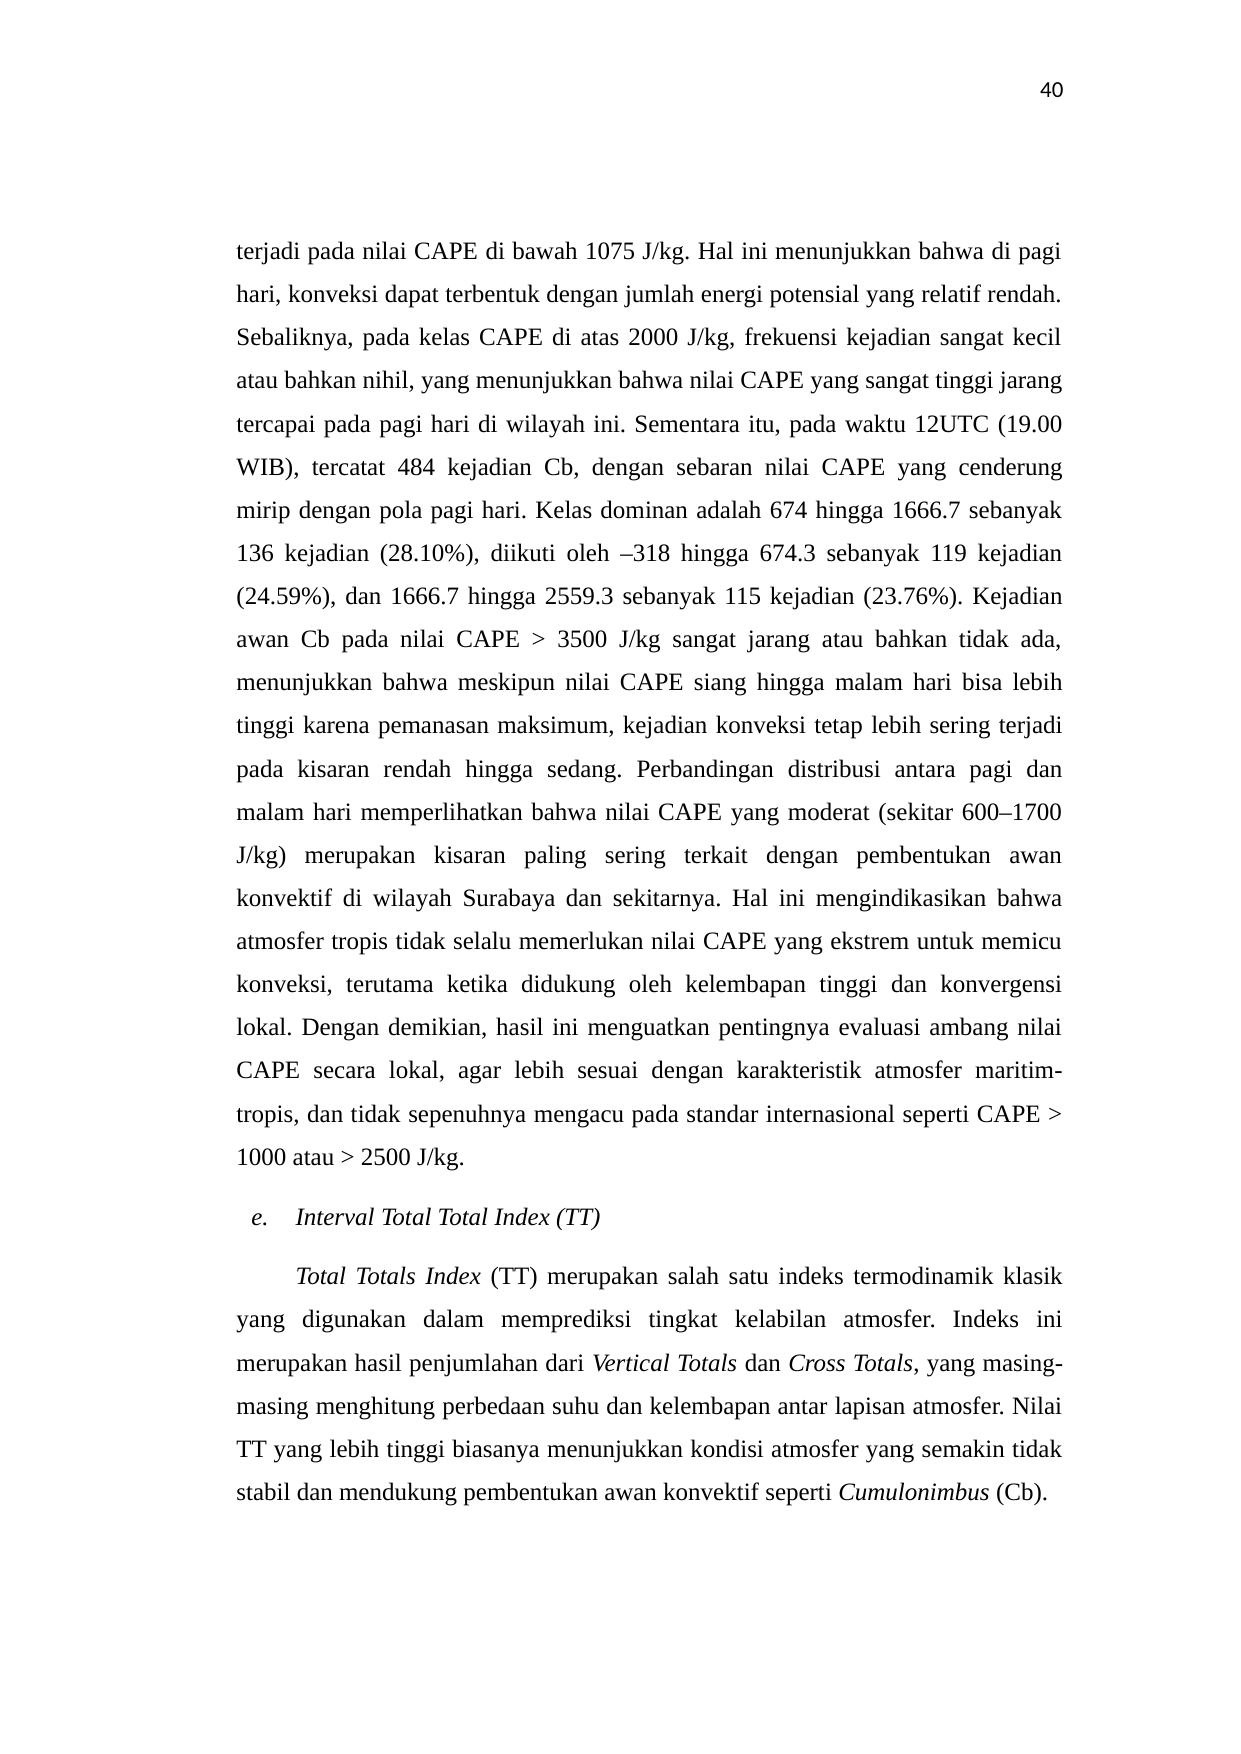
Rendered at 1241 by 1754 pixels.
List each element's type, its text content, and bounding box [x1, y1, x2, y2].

text e. Interval Total Total Index (TT) [251, 1202, 1063, 1230]
text Total Totals Index (TT) merupakan salah satu indeks termodinamik klasik yang digunakan dalam memprediksi tingkat kelabilan atmosfer. Indeks ini merupakan hasil penjumlahan dari Vertical Totals dan Cross Totals, yang masing-masing menghitung perbedaan suhu dan kelembapan antar lapisan atmosfer. Nilai TT yang lebih tinggi biasanya menunjukkan kondisi atmosfer yang semakin tidak stabil dan mendukung pembentukan awan konvektif seperti Cumulonimbus (Cb). [236, 1261, 1063, 1506]
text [236, 236, 1063, 1171]
